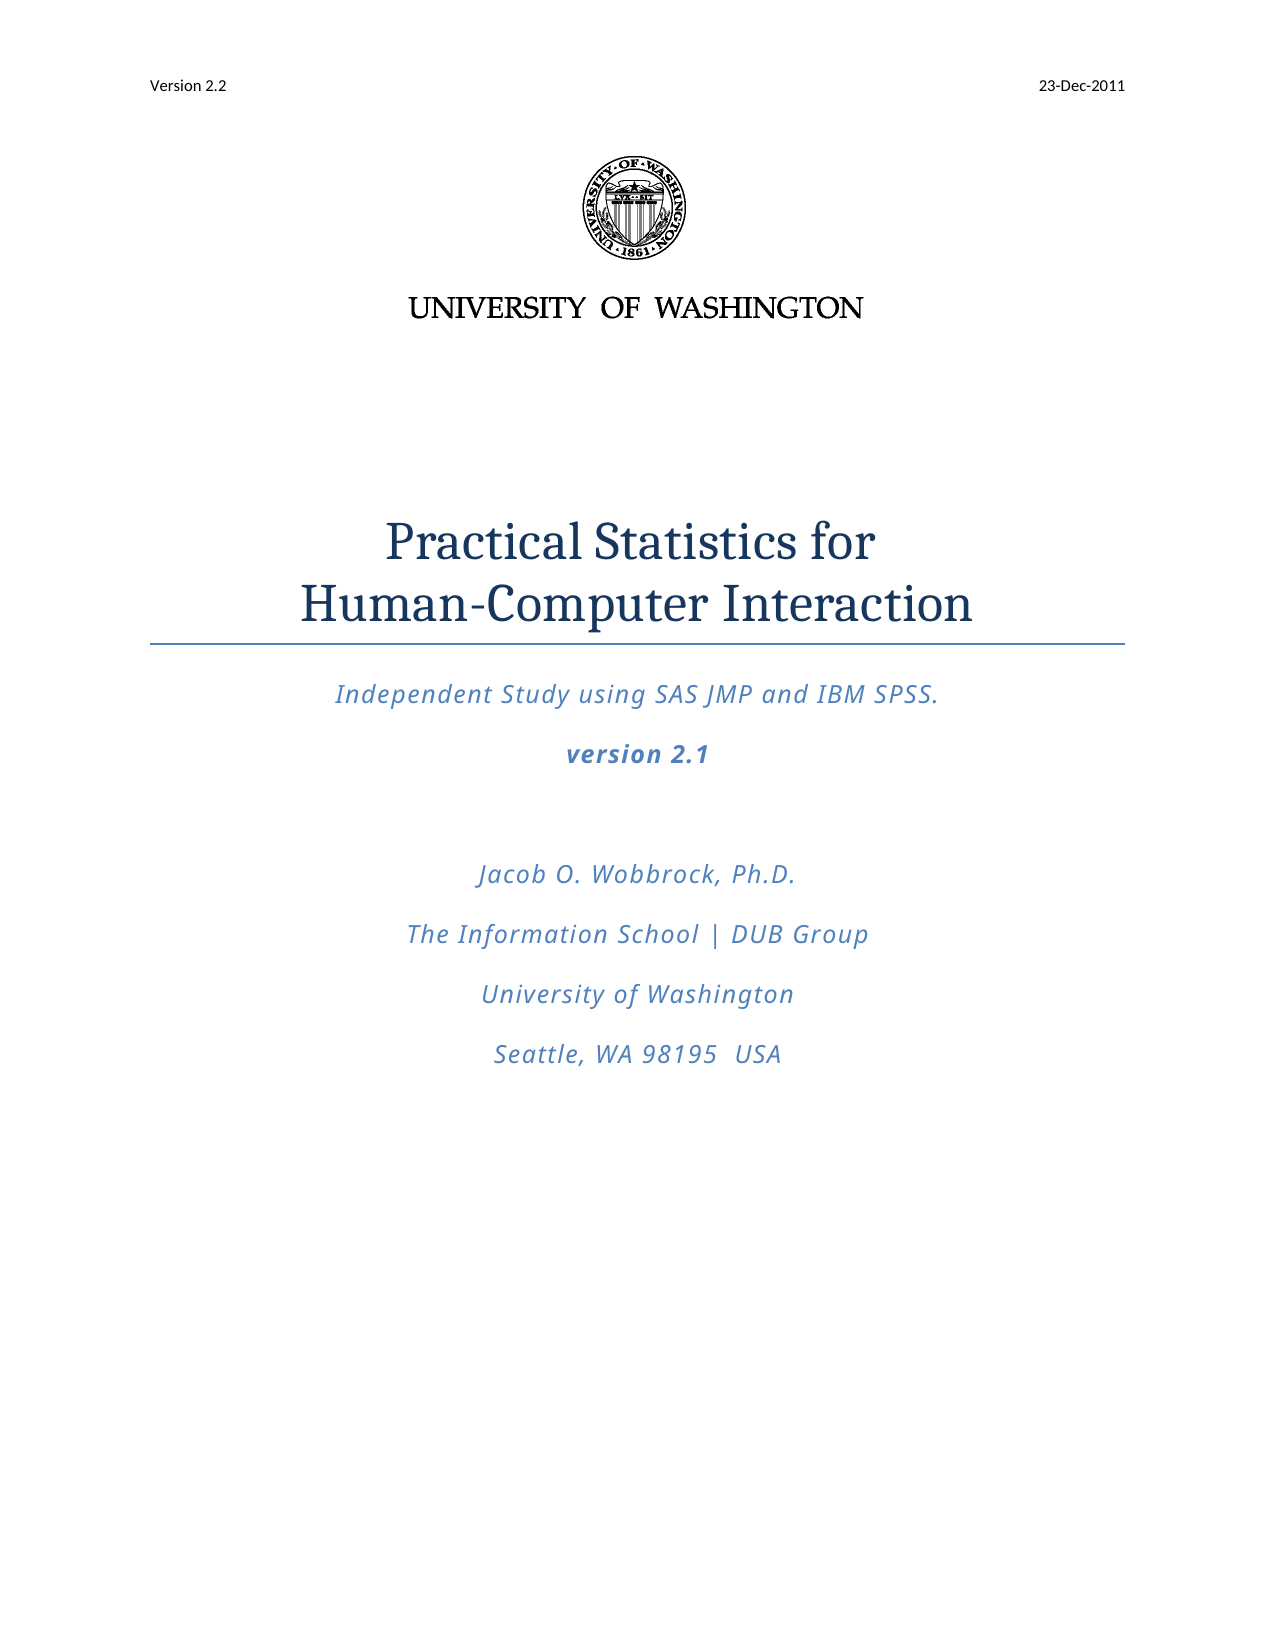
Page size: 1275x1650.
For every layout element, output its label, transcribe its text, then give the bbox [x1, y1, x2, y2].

subtitle version 2.1 [150, 737, 1125, 771]
subtitle Jacob O. Wobbrock, Ph.D. [150, 857, 1125, 891]
subtitle Seattle, WA 98195 USA [150, 1037, 1125, 1071]
subtitle Independent Study using SAS JMP and IBM SPSS. [150, 677, 1125, 711]
title Practical Statistics for Human-Computer Interaction [150, 510, 1125, 643]
subtitle University of Washington [150, 977, 1125, 1011]
subtitle The Information School | DUB Group [150, 917, 1125, 951]
